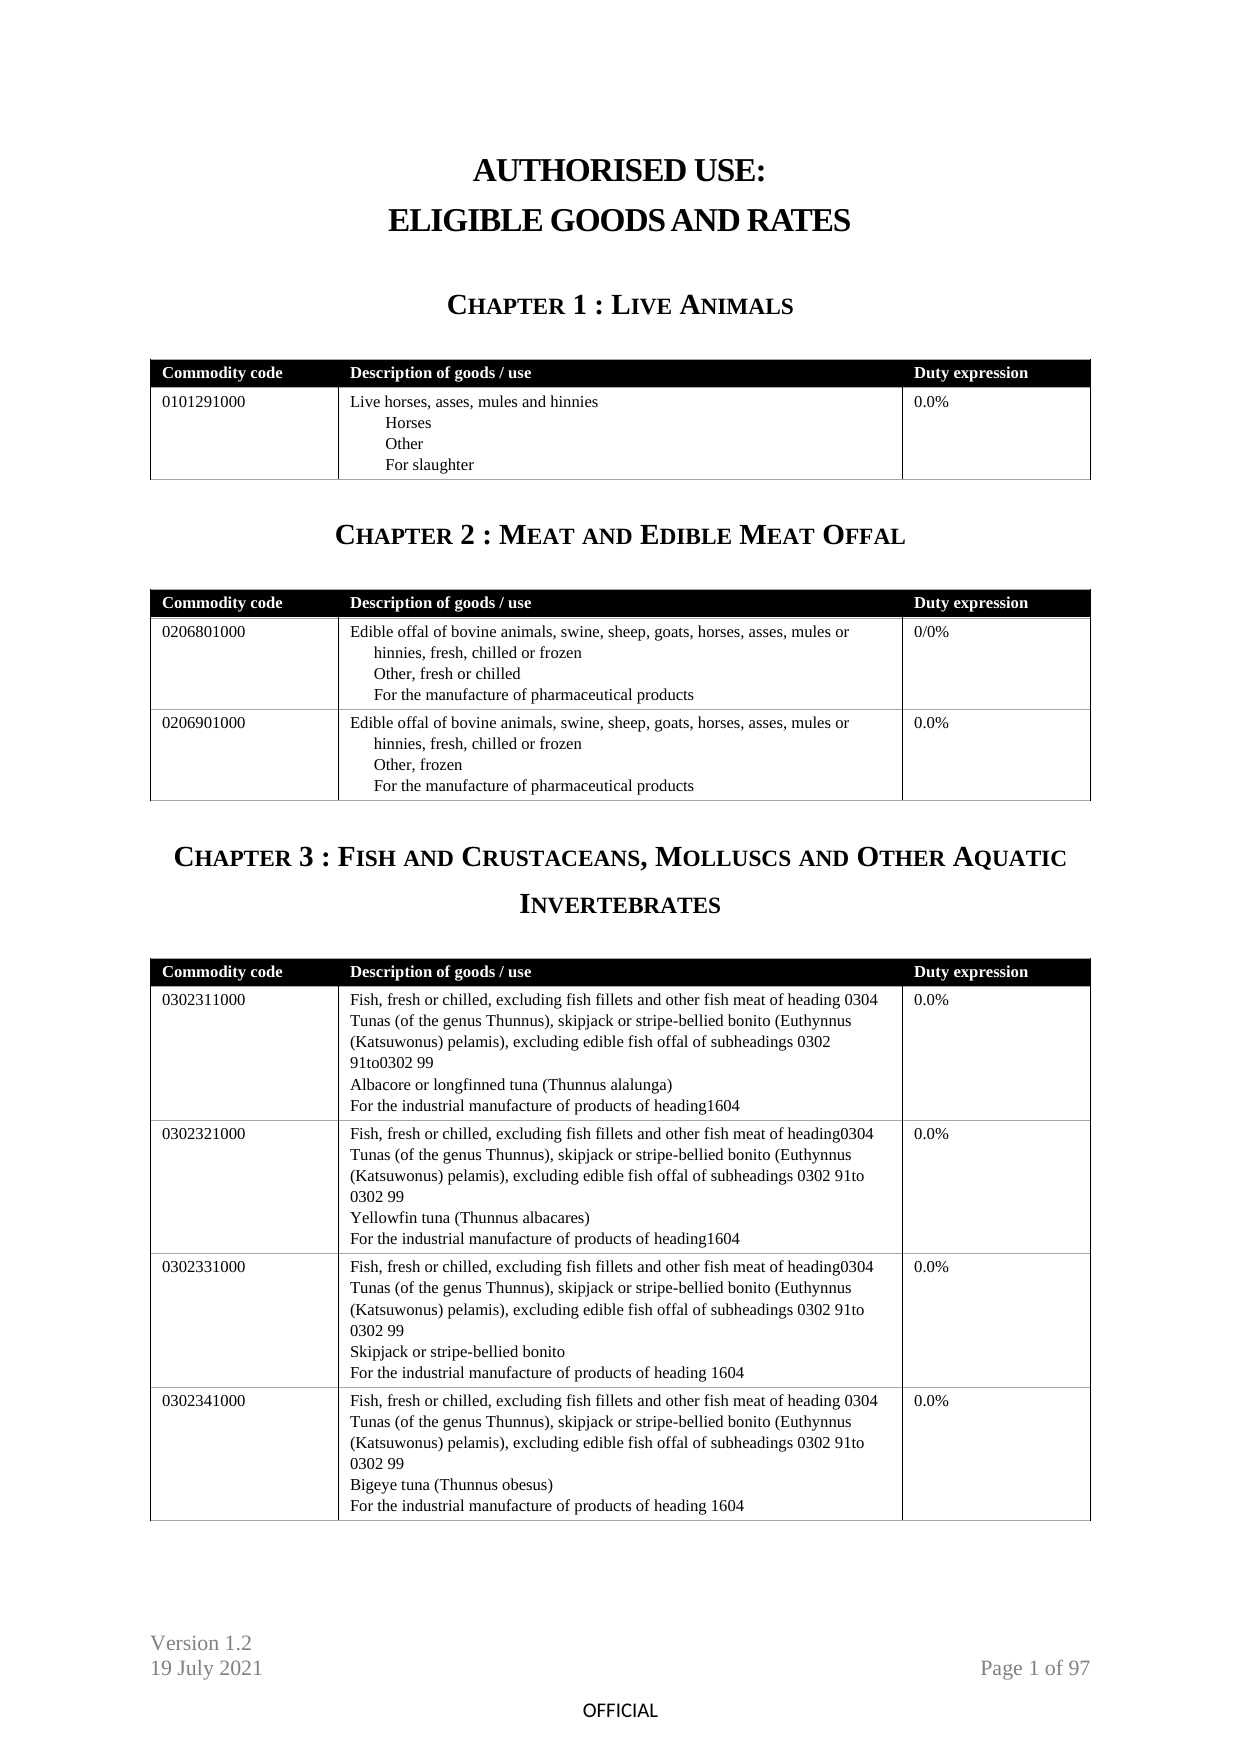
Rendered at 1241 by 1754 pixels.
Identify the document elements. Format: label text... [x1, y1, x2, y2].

table_cell 0302331000 [151, 1254, 338, 1387]
table_header Description of goods / use [339, 590, 902, 617]
table_cell 0.0% [903, 710, 1090, 800]
table_cell 0206901000 [151, 710, 338, 800]
title Authorised Use: [150, 150, 1090, 188]
table_cell 0.0% [903, 987, 1090, 1119]
table_cell 0.0% [903, 388, 1090, 479]
table_cell 0.0% [903, 1121, 1090, 1253]
title Eligible goods and Rates [150, 200, 1090, 238]
table_header Duty expression [903, 360, 1090, 387]
table_cell Fish, fresh or chilled, excluding fish fillets and other fish meat of heading0304 Tunas (of the genus Thunnus), skipjack or stripe-bellied bonito (Euthynnus (Katsuwonus) pelamis), excluding edible fish offal of subheadings 0302 91to 0302 99 Yellowfin tuna (Thunnus albacares) For the industrial manufacture of products of heading1604 [339, 1121, 902, 1253]
table_cell 0.0% [903, 1254, 1090, 1387]
table_cell Fish, fresh or chilled, excluding fish fillets and other fish meat of heading 0304 Tunas (of the genus Thunnus), skipjack or stripe-bellied bonito (Euthynnus (Katsuwonus) pelamis), excluding edible fish offal of subheadings 0302 91to 0302 99 Bigeye tuna (Thunnus obesus) For the industrial manufacture of products of heading 1604 [339, 1388, 902, 1520]
table_header Duty expression [903, 959, 1090, 986]
table_header Commodity code [151, 360, 338, 387]
table_cell 0/0% [903, 619, 1090, 709]
table_header Description of goods / use [339, 959, 902, 986]
subtitle Chapter 3 : Fish and Crustaceans, Molluscs and Other Aquatic Invertebrates [150, 839, 1090, 919]
table_cell 0302341000 [151, 1388, 338, 1520]
table_cell Edible offal of bovine animals, swine, sheep, goats, horses, asses, mules or hinnies, fresh, chilled or frozen Other, fresh or chilled For the manufacture of pharmaceutical products [339, 619, 902, 709]
table_cell 0101291000 [151, 388, 338, 479]
table_header Commodity code [151, 959, 338, 986]
table_cell Live horses, asses, mules and hinnies Horses Other For slaughter [339, 388, 902, 479]
table_cell 0302311000 [151, 987, 338, 1119]
table_cell 0302321000 [151, 1121, 338, 1253]
subtitle Chapter 2 : Meat and Edible Meat Offal [150, 517, 1090, 551]
table_cell 0206801000 [151, 619, 338, 709]
table_header Duty expression [903, 590, 1090, 617]
table_cell 0.0% [903, 1388, 1090, 1520]
table_cell Fish, fresh or chilled, excluding fish fillets and other fish meat of heading0304 Tunas (of the genus Thunnus), skipjack or stripe-bellied bonito (Euthynnus (Katsuwonus) pelamis), excluding edible fish offal of subheadings 0302 91to 0302 99 Skipjack or stripe-bellied bonito For the industrial manufacture of products of heading 1604 [339, 1254, 902, 1387]
table_header Description of goods / use [339, 360, 902, 387]
table_header Commodity code [151, 590, 338, 617]
subtitle Chapter 1 : Live Animals [150, 287, 1090, 321]
table_cell Fish, fresh or chilled, excluding fish fillets and other fish meat of heading 0304 Tunas (of the genus Thunnus), skipjack or stripe-bellied bonito (Euthynnus (Katsuwonus) pelamis), excluding edible fish offal of subheadings 0302 91to0302 99 Albacore or longfinned tuna (Thunnus alalunga) For the industrial manufacture of products of heading1604 [339, 987, 902, 1119]
table_cell Edible offal of bovine animals, swine, sheep, goats, horses, asses, mules or hinnies, fresh, chilled or frozen Other, frozen For the manufacture of pharmaceutical products [339, 710, 902, 800]
